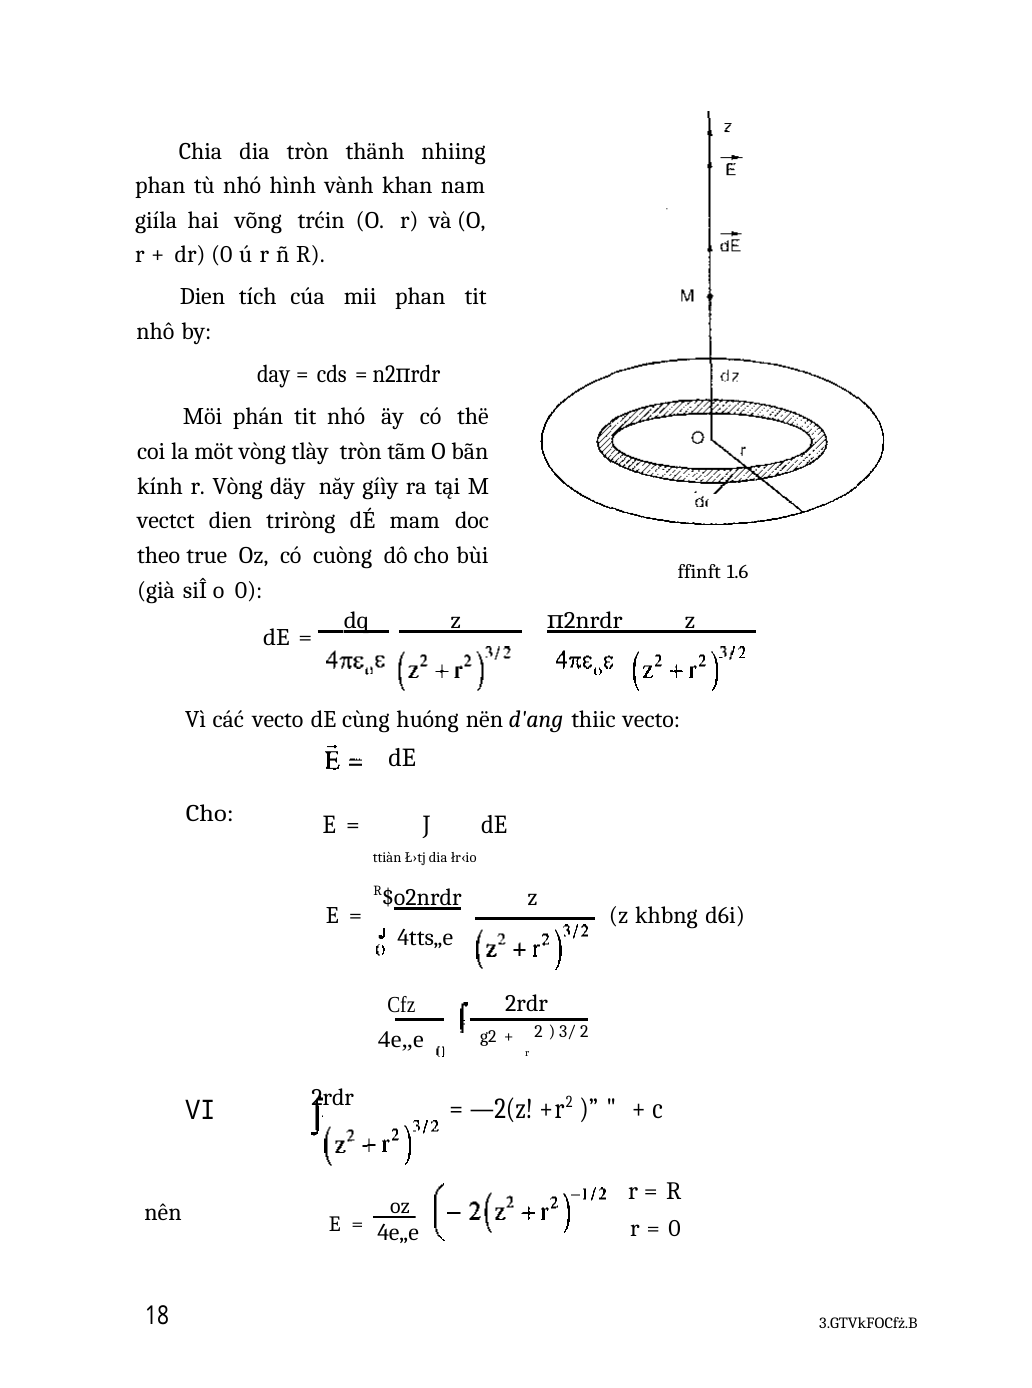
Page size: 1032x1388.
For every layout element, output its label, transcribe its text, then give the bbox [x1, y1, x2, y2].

text E = J dE [322, 810, 539, 840]
text 4e„e [377, 1221, 426, 1245]
picture [324, 1120, 439, 1166]
picture [540, 111, 885, 525]
text 18 [145, 1297, 215, 1332]
picture [436, 1046, 445, 1057]
picture [447, 1187, 606, 1233]
text Vì cáć vecto dE cùng huóng nën d'ang thiic vecto: [185, 705, 1006, 733]
picture [326, 651, 718, 691]
picture [325, 745, 362, 770]
text Cfz [387, 991, 426, 1017]
text nên [144, 1198, 215, 1226]
picture [460, 1002, 468, 1033]
text ffinft 1.6 [672, 561, 753, 584]
text = —2(z! +r2 )” " + c [449, 1092, 684, 1126]
text R$o2nrdr z [373, 887, 539, 909]
picture [434, 1183, 445, 1241]
text dE = dq z п2nrdr z [12, 607, 1006, 651]
text day = cds = n2пrdr [257, 360, 489, 388]
text Chia dia tròn thänh nhiing phan tù nhó hình vành khan nam giíla hai võng trćin (O. r) và (O, r + dr) (0 ú r ñ R). [135, 138, 486, 269]
picture [476, 924, 588, 970]
text E = oz [329, 1186, 426, 1221]
text 3.GTVkFOCfż.B [819, 1314, 1006, 1332]
text 4tts„e [397, 927, 539, 950]
text r = 0 [630, 1215, 684, 1243]
picture [719, 651, 745, 660]
text ttiàn Ł›tj dia łr‹io [373, 849, 539, 866]
text VI [0, 1095, 215, 1128]
picture [376, 928, 385, 956]
text r = R [628, 1177, 684, 1206]
text Möi phán tit nhó äy có thë coi la möt vòng tlày tròn tãm O bãn kính r. Vòng däy năy gíìy ra tąi M vectct dien triròng dÉ mam doc theo true Oz, có cuòng dô cho bùi (già siÎ o 0): [137, 403, 489, 604]
text Dien tích cúa mii phan tit nhô by: [136, 283, 487, 345]
text dE [325, 743, 1006, 776]
text Cho: [0, 800, 233, 827]
text (z khbng d6i) [609, 902, 1006, 930]
text E = [326, 909, 539, 927]
picture [311, 1096, 323, 1136]
text 4e„e [378, 1025, 426, 1053]
